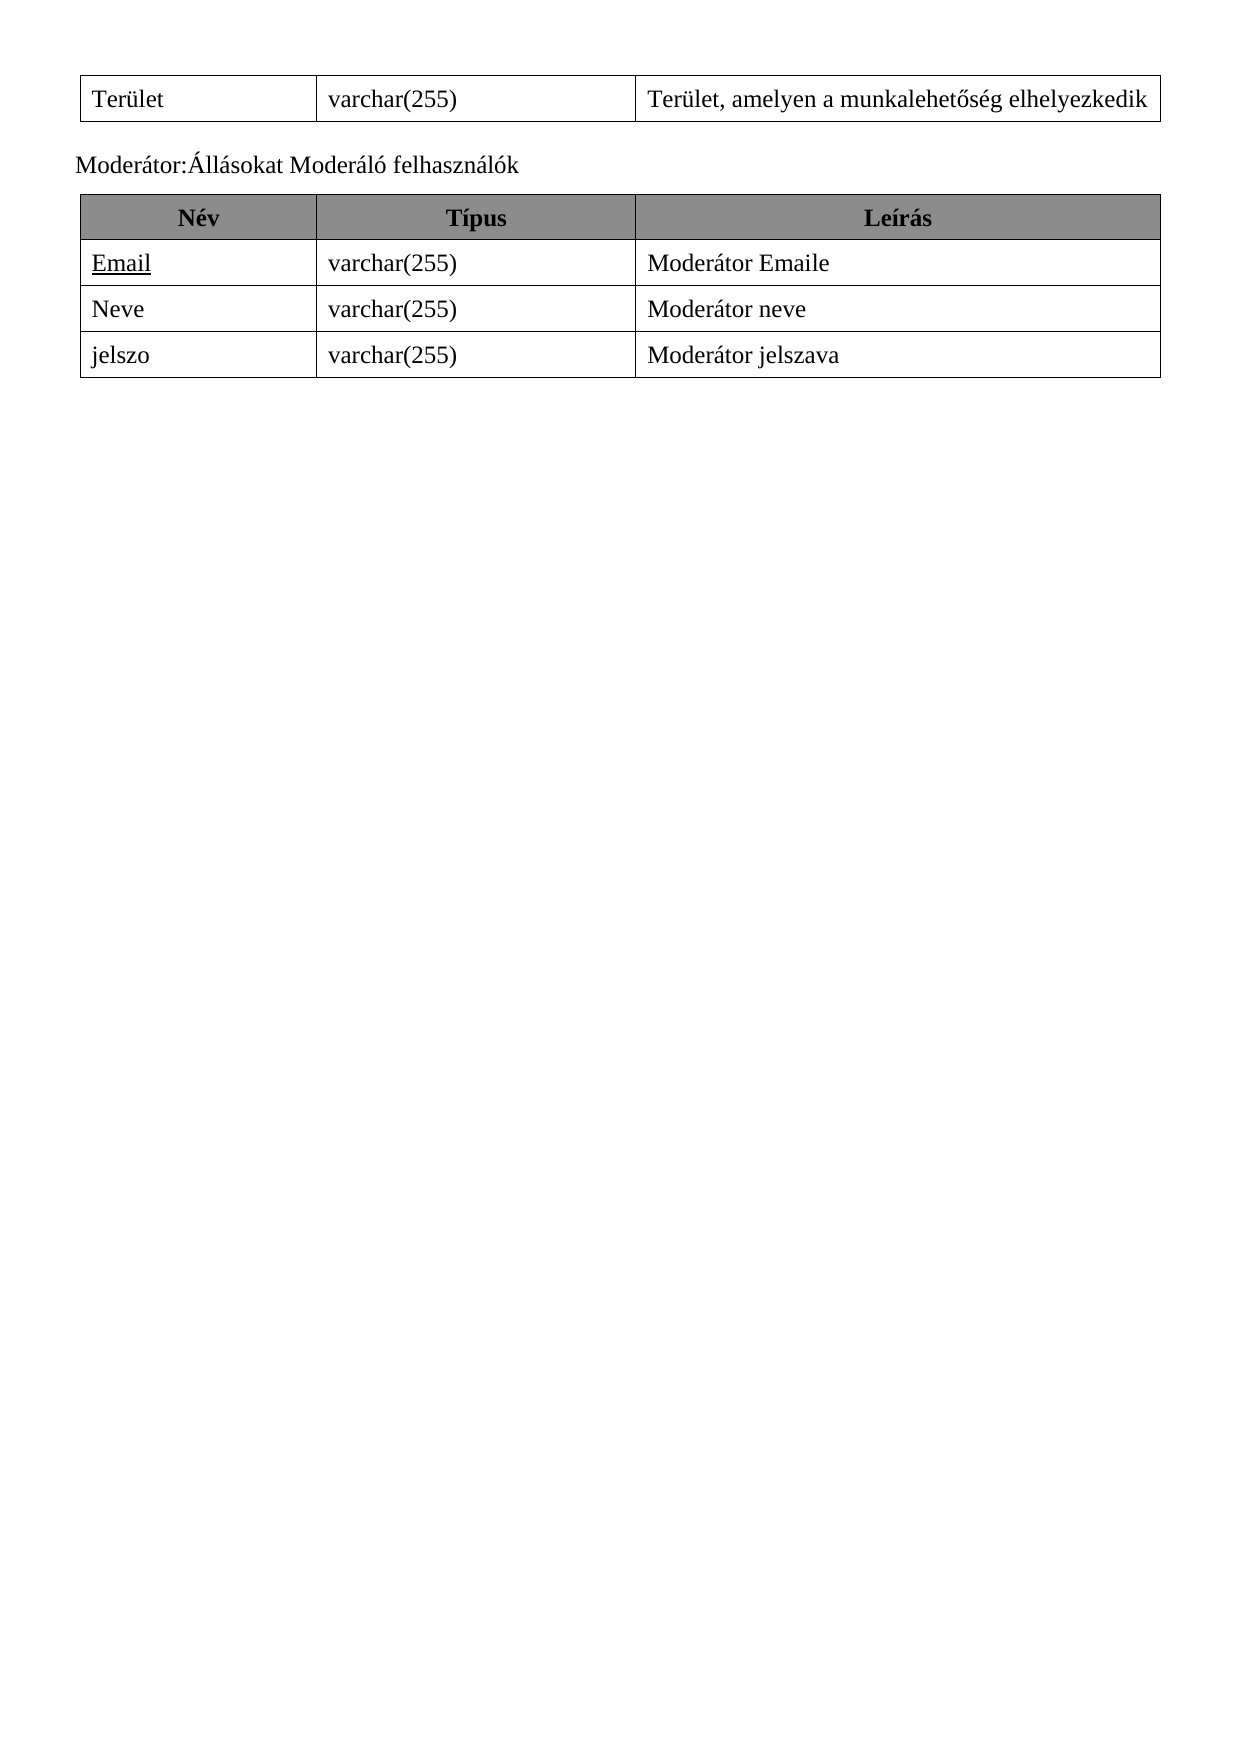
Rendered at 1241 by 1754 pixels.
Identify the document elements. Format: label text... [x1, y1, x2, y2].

table_cell jelszo [81, 332, 316, 377]
table_cell varchar(255) [317, 332, 635, 377]
table_cell Moderátor neve [636, 286, 1160, 331]
table_cell varchar(255) [317, 76, 635, 121]
table_cell Neve [81, 286, 316, 331]
table_header Típus [317, 195, 635, 239]
table_cell Email [81, 240, 316, 285]
table_cell varchar(255) [317, 286, 635, 331]
table_cell Moderátor Emaile [636, 240, 1160, 285]
table_header Név [81, 195, 316, 239]
table_cell Moderátor jelszava [636, 332, 1160, 377]
table_cell Terület, amelyen a munkalehetőség elhelyezkedik [636, 76, 1160, 121]
text Moderátor:Állásokat Moderáló felhasználók [75, 151, 1165, 179]
table_header Leírás [636, 195, 1160, 239]
table_cell Terület [81, 76, 316, 121]
table_cell varchar(255) [317, 240, 635, 285]
